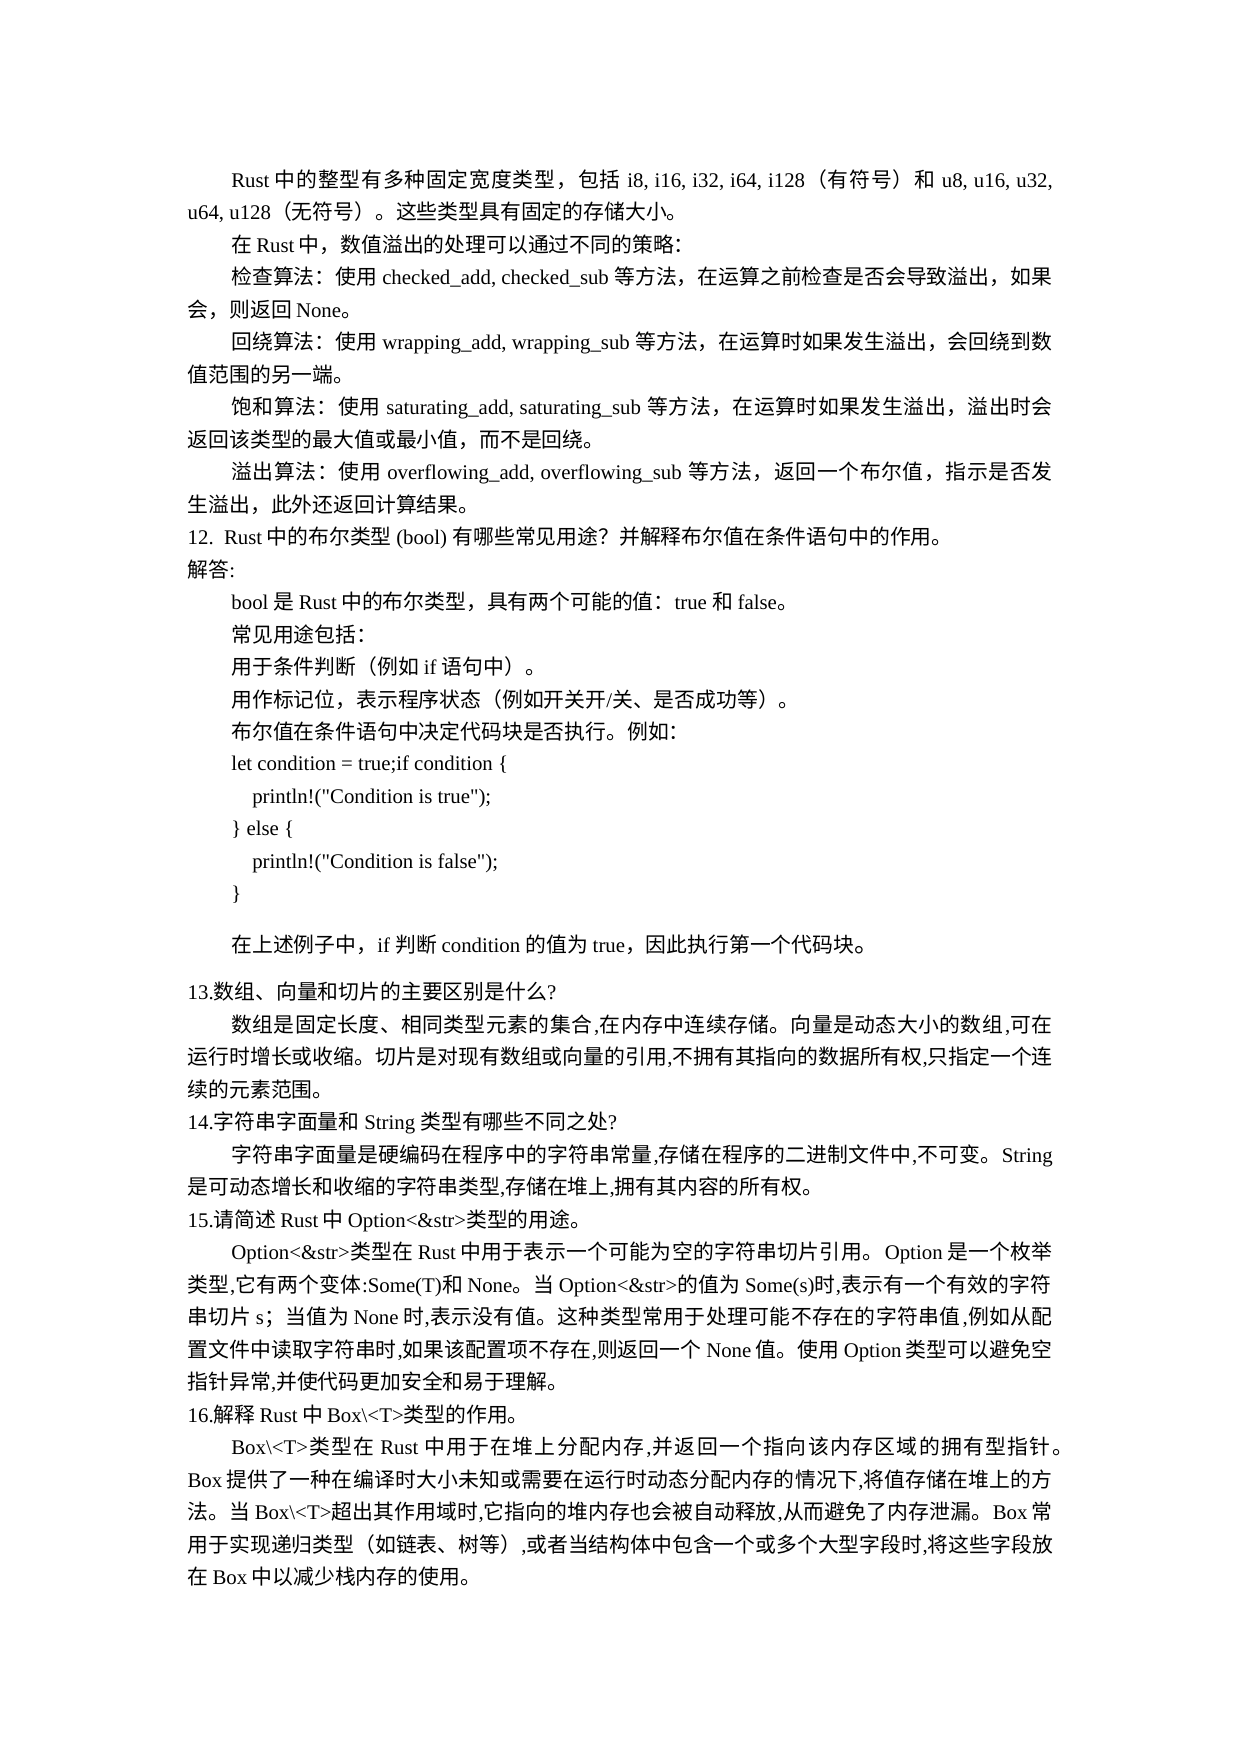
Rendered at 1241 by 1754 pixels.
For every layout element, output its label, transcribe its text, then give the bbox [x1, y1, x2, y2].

text println!("Condition is false"); [231, 844, 1053, 877]
text 12. Rust中的布尔类型 (bool) 有哪些常见用途？并解释布尔值在条件语句中的作用。 [187, 519, 1053, 552]
text bool 是Rust中的布尔类型，具有两个可能的值：true 和 false。 [187, 584, 1053, 617]
text 解答: [187, 552, 1053, 584]
text println!("Condition is true"); [231, 779, 1053, 812]
text 数组是固定长度、相同类型元素的集合,在内存中连续存储。向量是动态大小的数组,可在运行时增长或收缩。切片是对现有数组或向量的引用,不拥有其指向的数据所有权,只指定一个连续的元素范围。 [187, 1007, 1053, 1104]
text 饱和算法：使用 saturating_add, saturating_sub 等方法，在运算时如果发生溢出，溢出时会返回该类型的最大值或最小值，而不是回绕。 [187, 389, 1053, 454]
text 字符串字面量是硬编码在程序中的字符串常量,存储在程序的二进制文件中,不可变。String 是可动态增长和收缩的字符串类型,存储在堆上,拥有其内容的所有权。 [187, 1137, 1053, 1202]
text } [231, 877, 1053, 909]
text } else { [231, 812, 1053, 844]
text 检查算法：使用 checked_add, checked_sub 等方法，在运算之前检查是否会导致溢出，如果会，则返回None。 [187, 259, 1053, 324]
text Rust中的整型有多种固定宽度类型，包括 i8, i16, i32, i64, i128（有符号）和 u8, u16, u32, u64, u128（无符号）。这些类型具有固定的存储大小。 [187, 162, 1053, 227]
text 在上述例子中，if 判断 condition 的值为 true，因此执行第一个代码块。 [231, 909, 1053, 974]
text 在Rust中，数值溢出的处理可以通过不同的策略： [187, 227, 1053, 259]
text 用作标记位，表示程序状态（例如开关开/关、是否成功等）。 [187, 682, 1053, 714]
text Box\<T>类型在Rust中用于在堆上分配内存,并返回一个指向该内存区域的拥有型指针。Box提供了一种在编译时大小未知或需要在运行时动态分配内存的情况下,将值存储在堆上的方法。当Box\<T>超出其作用域时,它指向的堆内存也会被自动释放,从而避免了内存泄漏。Box常用于实现递归类型（如链表、树等）,或者当结构体中包含一个或多个大型字段时,将这些字段放在Box中以减少栈内存的使用。 [187, 1429, 1053, 1592]
text let condition = true;if condition { [231, 747, 1053, 779]
text 回绕算法：使用 wrapping_add, wrapping_sub 等方法，在运算时如果发生溢出，会回绕到数值范围的另一端。 [187, 324, 1053, 389]
text 溢出算法：使用 overflowing_add, overflowing_sub 等方法，返回一个布尔值，指示是否发生溢出，此外还返回计算结果。 [187, 454, 1053, 519]
text 15.请简述Rust中Option<&str>类型的用途。 [187, 1202, 1053, 1234]
text 常见用途包括： [187, 617, 1053, 649]
text 布尔值在条件语句中决定代码块是否执行。例如： [187, 714, 1053, 747]
text 13.数组、向量和切片的主要区别是什么? [187, 974, 1053, 1007]
text Option<&str>类型在Rust中用于表示一个可能为空的字符串切片引用。Option是一个枚举类型,它有两个变体:Some(T)和None。当Option<&str>的值为Some(s)时,表示有一个有效的字符串切片s；当值为None时,表示没有值。这种类型常用于处理可能不存在的字符串值,例如从配置文件中读取字符串时,如果该配置项不存在,则返回一个None值。使用Option类型可以避免空指针异常,并使代码更加安全和易于理解。 [187, 1234, 1053, 1397]
text 14.字符串字面量和 String 类型有哪些不同之处? [187, 1104, 1053, 1137]
text 16.解释Rust中Box\<T>类型的作用。 [187, 1397, 1053, 1429]
text 用于条件判断（例如 if 语句中）。 [187, 649, 1053, 682]
